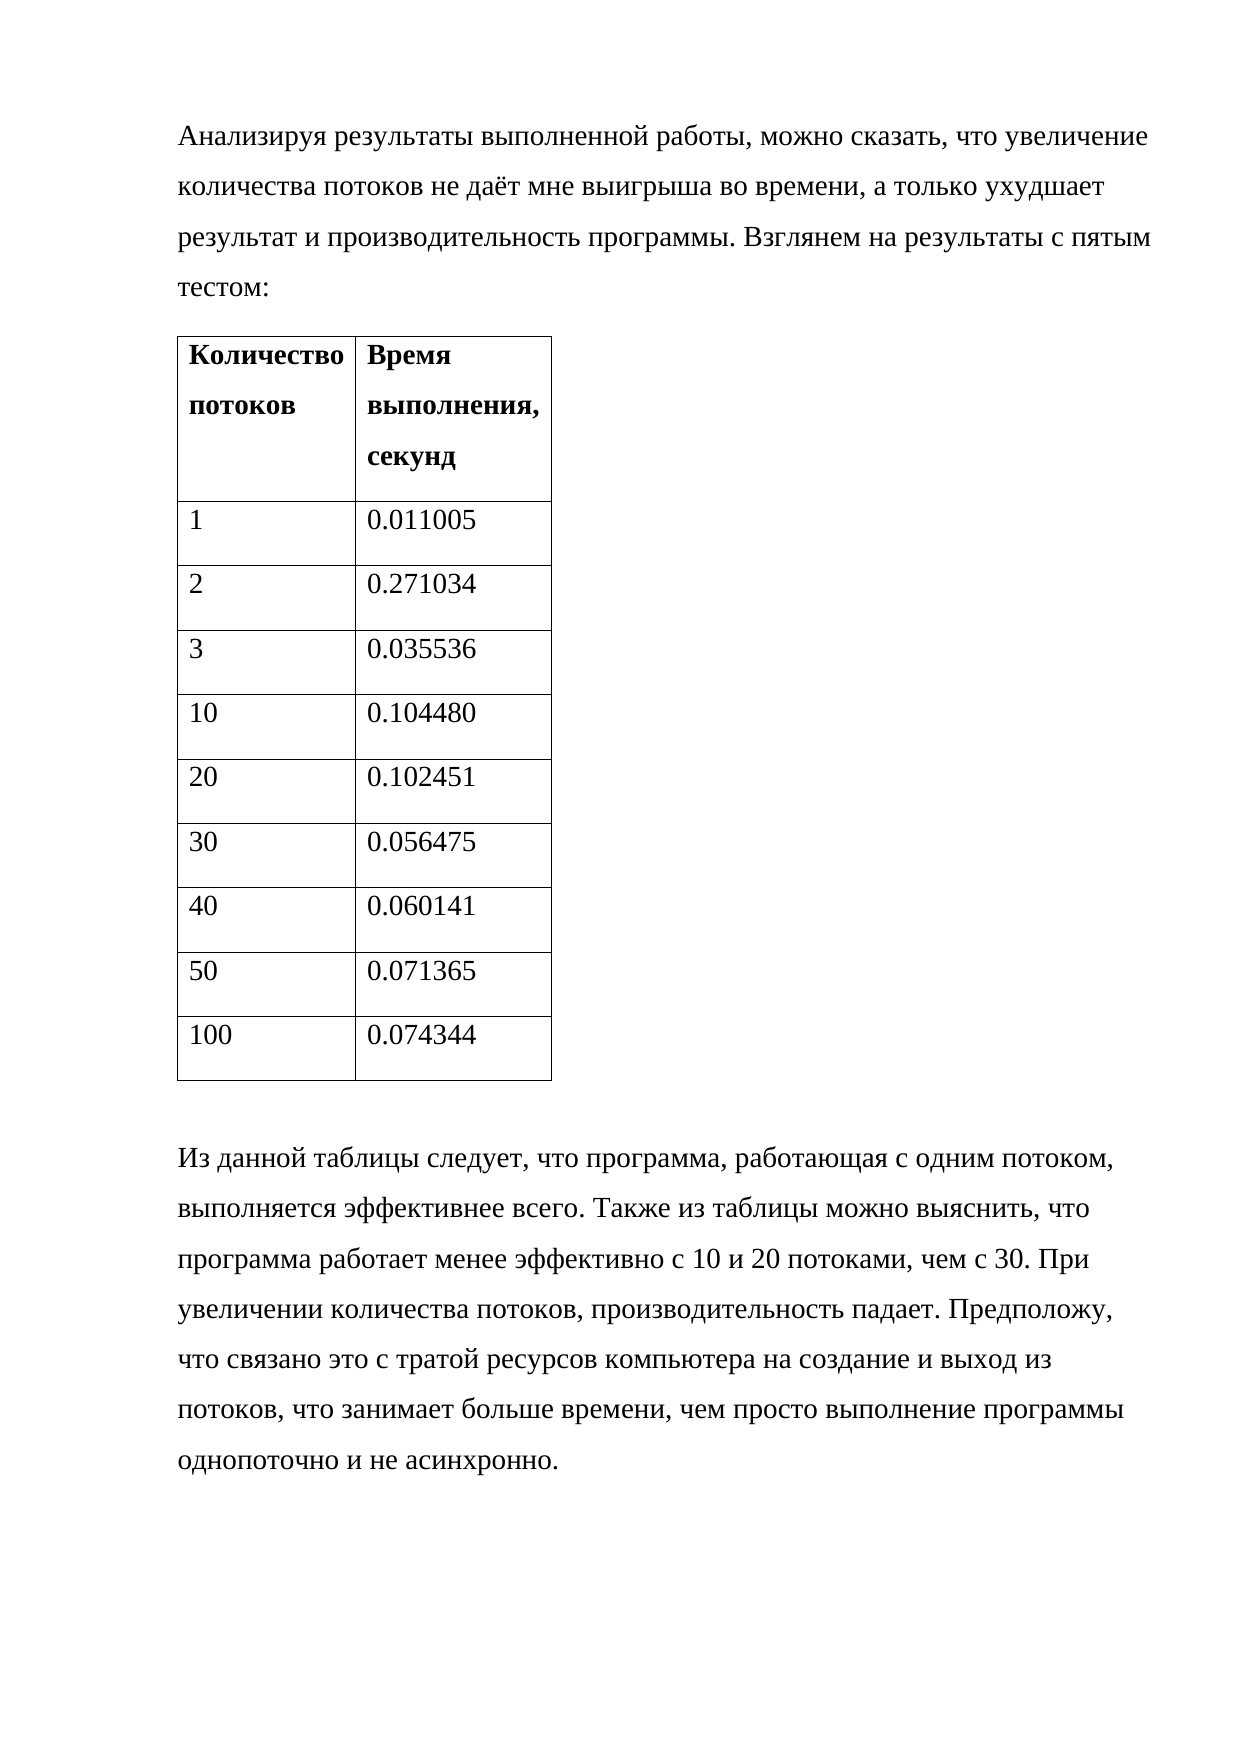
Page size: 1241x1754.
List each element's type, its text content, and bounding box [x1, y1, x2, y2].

table_cell 0.104480 [356, 695, 551, 758]
table_cell 10 [178, 695, 355, 758]
table_cell 100 [178, 1017, 355, 1080]
table_cell 0.056475 [356, 824, 551, 887]
table_cell 30 [178, 824, 355, 887]
table_cell 0.271034 [356, 566, 551, 630]
table_cell 2 [178, 566, 355, 630]
table_cell 0.071365 [356, 953, 551, 1016]
table_cell 50 [178, 953, 355, 1016]
table_cell 20 [178, 760, 355, 823]
text Анализируя результаты выполненной работы, можно сказать, что увеличение количества потоков не даёт мне выигрыша во времени, а только ухудшает результат и производительность программы. Взглянем на результаты с пятым тестом: [177, 118, 1152, 303]
text Из данной таблицы следует, что программа, работающая с одним потоком, выполняется эффективнее всего. Также из таблицы можно выяснить, что программа работает менее эффективно с 10 и 20 потоками, чем с 30. При увеличении количества потоков, производительность падает. Предположу, что связано это с тратой ресурсов компьютера на создание и выход из потоков, что занимает больше времени, чем просто выполнение программы однопоточно и не асинхронно. [177, 1140, 1152, 1476]
table_header Время выполнения, секунд [356, 337, 551, 501]
table_cell 0.035536 [356, 631, 551, 694]
table_cell 0.060141 [356, 888, 551, 952]
table_cell 0.102451 [356, 760, 551, 823]
table_cell 1 [178, 502, 355, 565]
table_cell 0.074344 [356, 1017, 551, 1080]
table_cell 3 [178, 631, 355, 694]
table_cell 40 [178, 888, 355, 952]
table_header Количество потоков [178, 337, 355, 501]
table_cell 0.011005 [356, 502, 551, 565]
